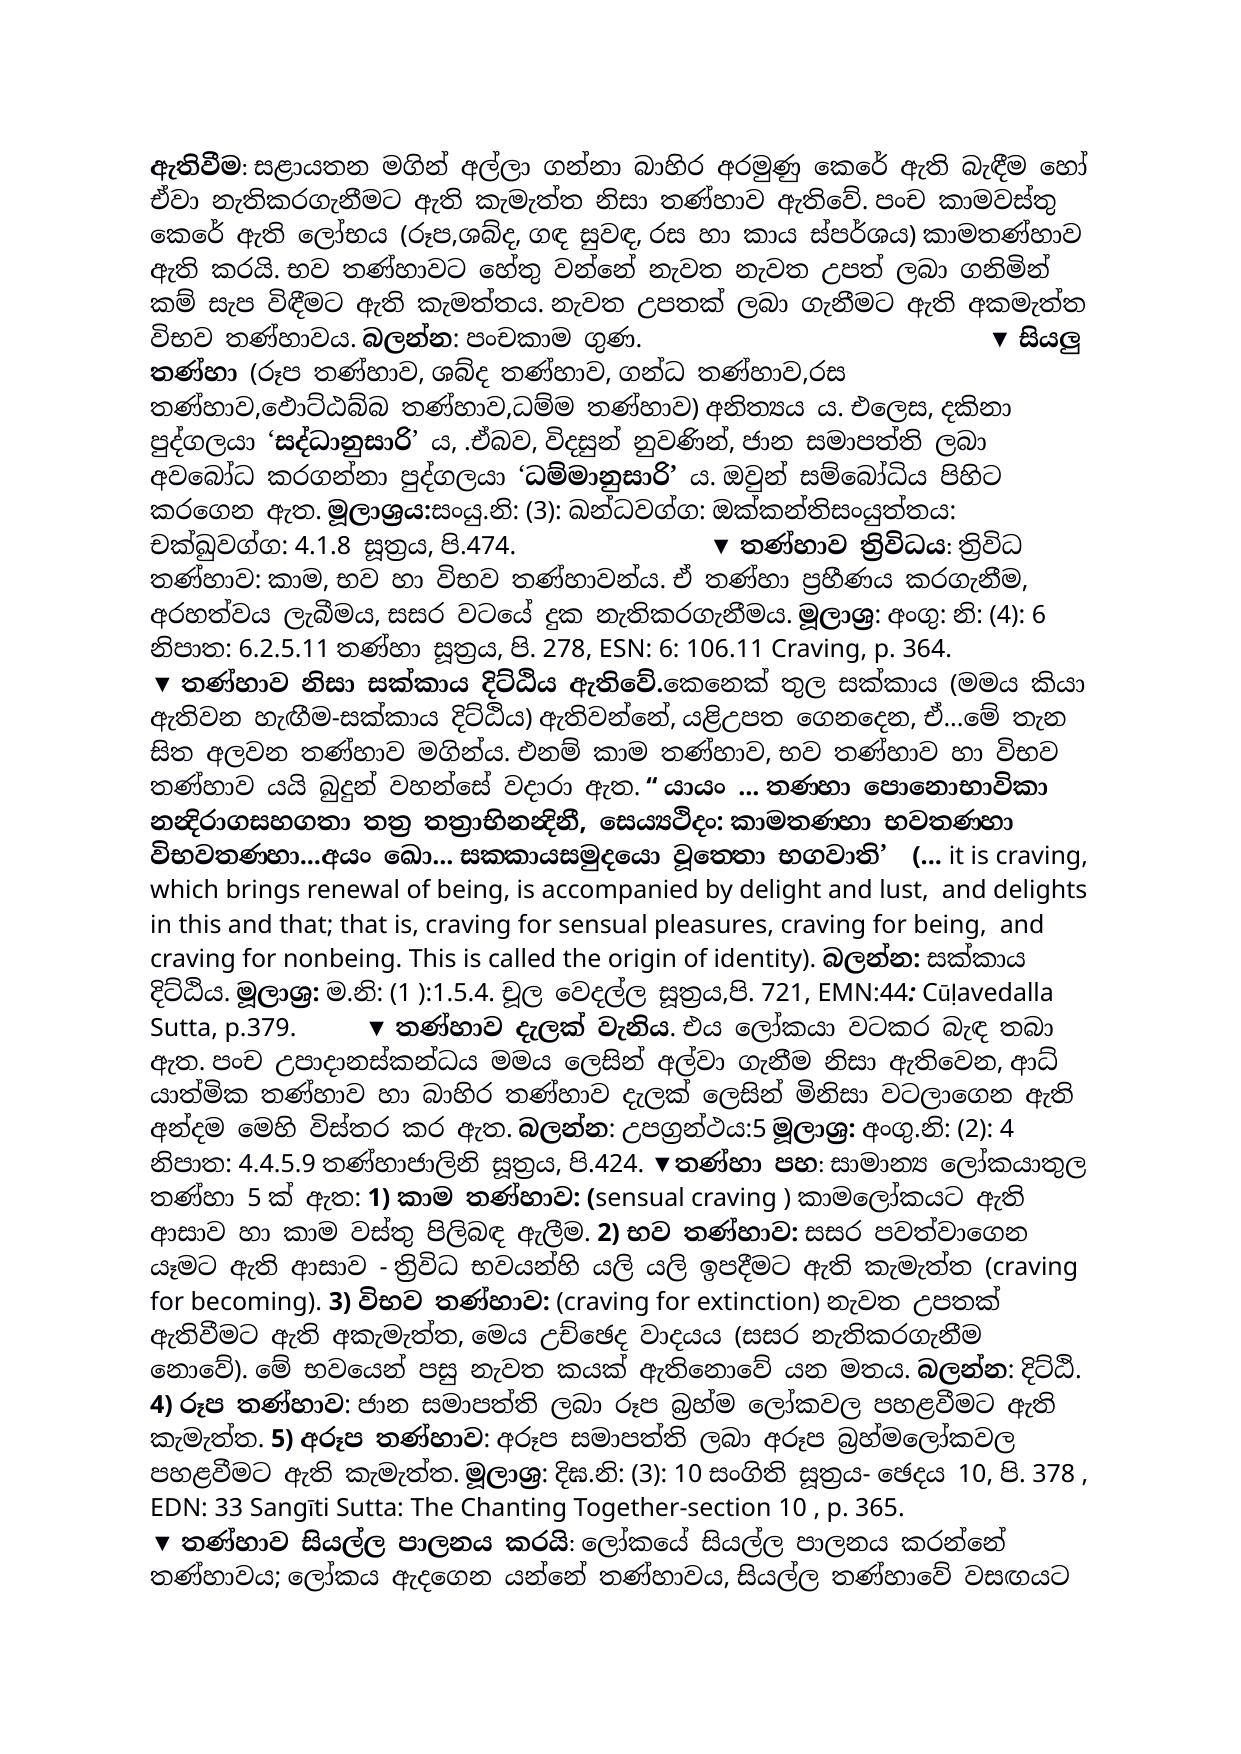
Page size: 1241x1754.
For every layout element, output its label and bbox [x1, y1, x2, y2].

text [150, 150, 1090, 1593]
